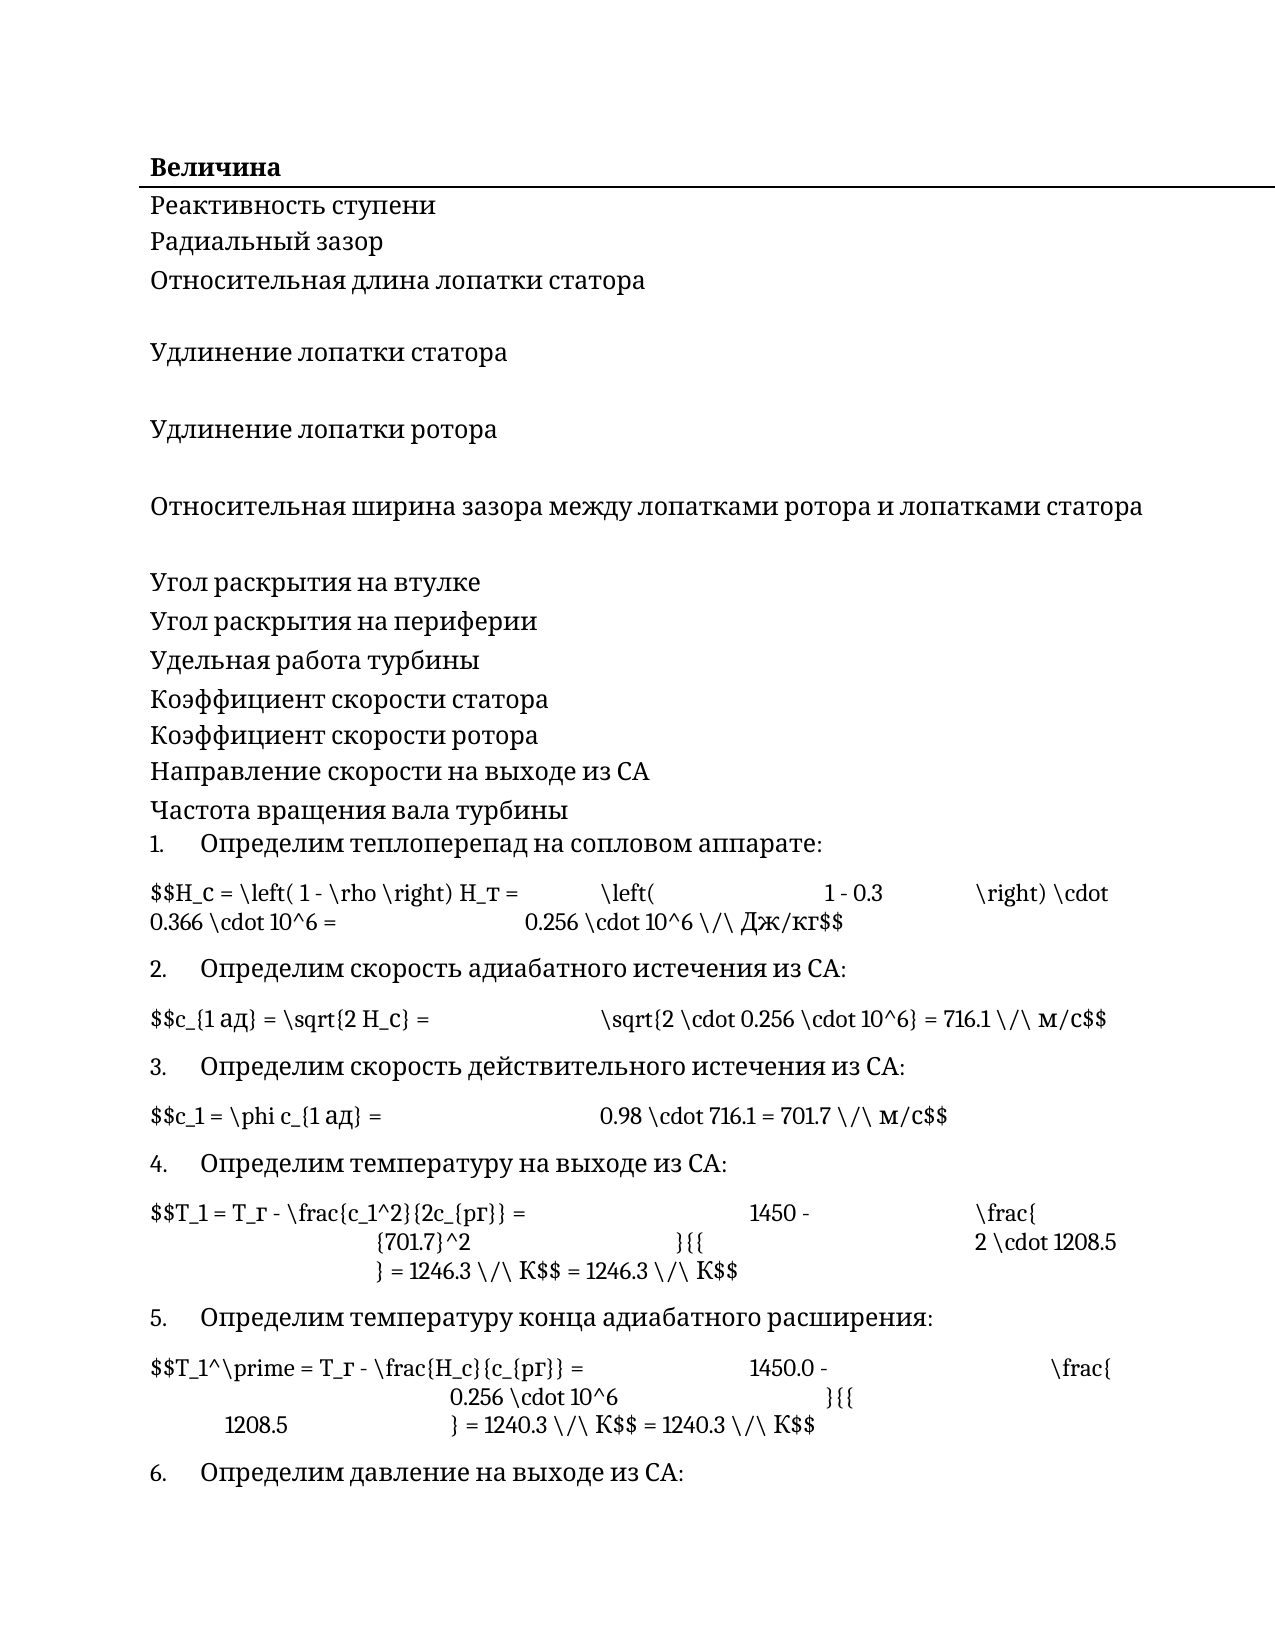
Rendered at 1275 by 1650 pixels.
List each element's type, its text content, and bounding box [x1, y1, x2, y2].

table_cell Удлинение лопатки ротора [139, 412, 1275, 489]
table_cell Реактивность ступени [139, 188, 1275, 224]
table_cell Коэффициент скорости ротора [139, 718, 1275, 754]
text $$T_1 = T_г - \frac{c_1^2}{2c_{pг}} = 1450 - \frac{ {701.7}^2 }{{ 2 \cdot 1208.5 } = 1246.3 \/\ К$$ = 1246.3 \/\ К$$ [150, 1199, 1125, 1285]
table_cell Частота вращения вала турбины [139, 793, 1275, 829]
text $$c_1 = \phi c_{1 ад} = 0.98 \cdot 716.1 = 701.7 \/\ м/с$$ [150, 1102, 1125, 1131]
list Определим температуру конца адиабатного расширения: [150, 1304, 1125, 1333]
list Определим теплоперепад на сопловом аппарате: [150, 829, 1125, 858]
list Определим скорость действительного истечения из СА: [150, 1052, 1125, 1081]
text $$T_1^\prime = T_г - \frac{H_c}{c_{pг}} = 1450.0 - \frac{ 0.256 \cdot 10^6 }{{ 1208.5 } = 1240.3 \/\ К$$ = 1240.3 \/\ К$$ [150, 1354, 1125, 1440]
table_cell Коэффициент скорости статора [139, 682, 1275, 718]
table_cell Удельная работа турбины [139, 643, 1275, 682]
table_cell Направление скорости на выходе из СА [139, 755, 1275, 793]
list Определим давление на выходе из СА: [150, 1459, 1125, 1487]
table_cell Удлинение лопатки статора [139, 335, 1275, 412]
text $$H_с = \left( 1 - \rho \right) H_т = \left( 1 - 0.3 \right) \cdot 0.366 \cdot 10^6 = 0.256 \cdot 10^6 \/\ Дж/кг$$ [150, 879, 1125, 937]
text $$c_{1 ад} = \sqrt{2 H_с} = \sqrt{2 \cdot 0.256 \cdot 10^6} = 716.1 \/\ м/с$$ [150, 1005, 1125, 1034]
list Определим скорость адиабатного истечения из СА: [150, 955, 1125, 984]
table_cell Угол раскрытия на втулке [139, 565, 1275, 604]
table_cell Радиальный зазор [139, 224, 1275, 263]
table_cell Угол раскрытия на периферии [139, 604, 1275, 643]
table_header Величина [139, 150, 1275, 186]
list Определим температуру на выходе из СА: [150, 1149, 1125, 1178]
table_cell Относительная ширина зазора между лопатками ротора и лопатками статора [139, 489, 1275, 565]
table_cell Относительная длина лопатки статора [139, 263, 1275, 335]
